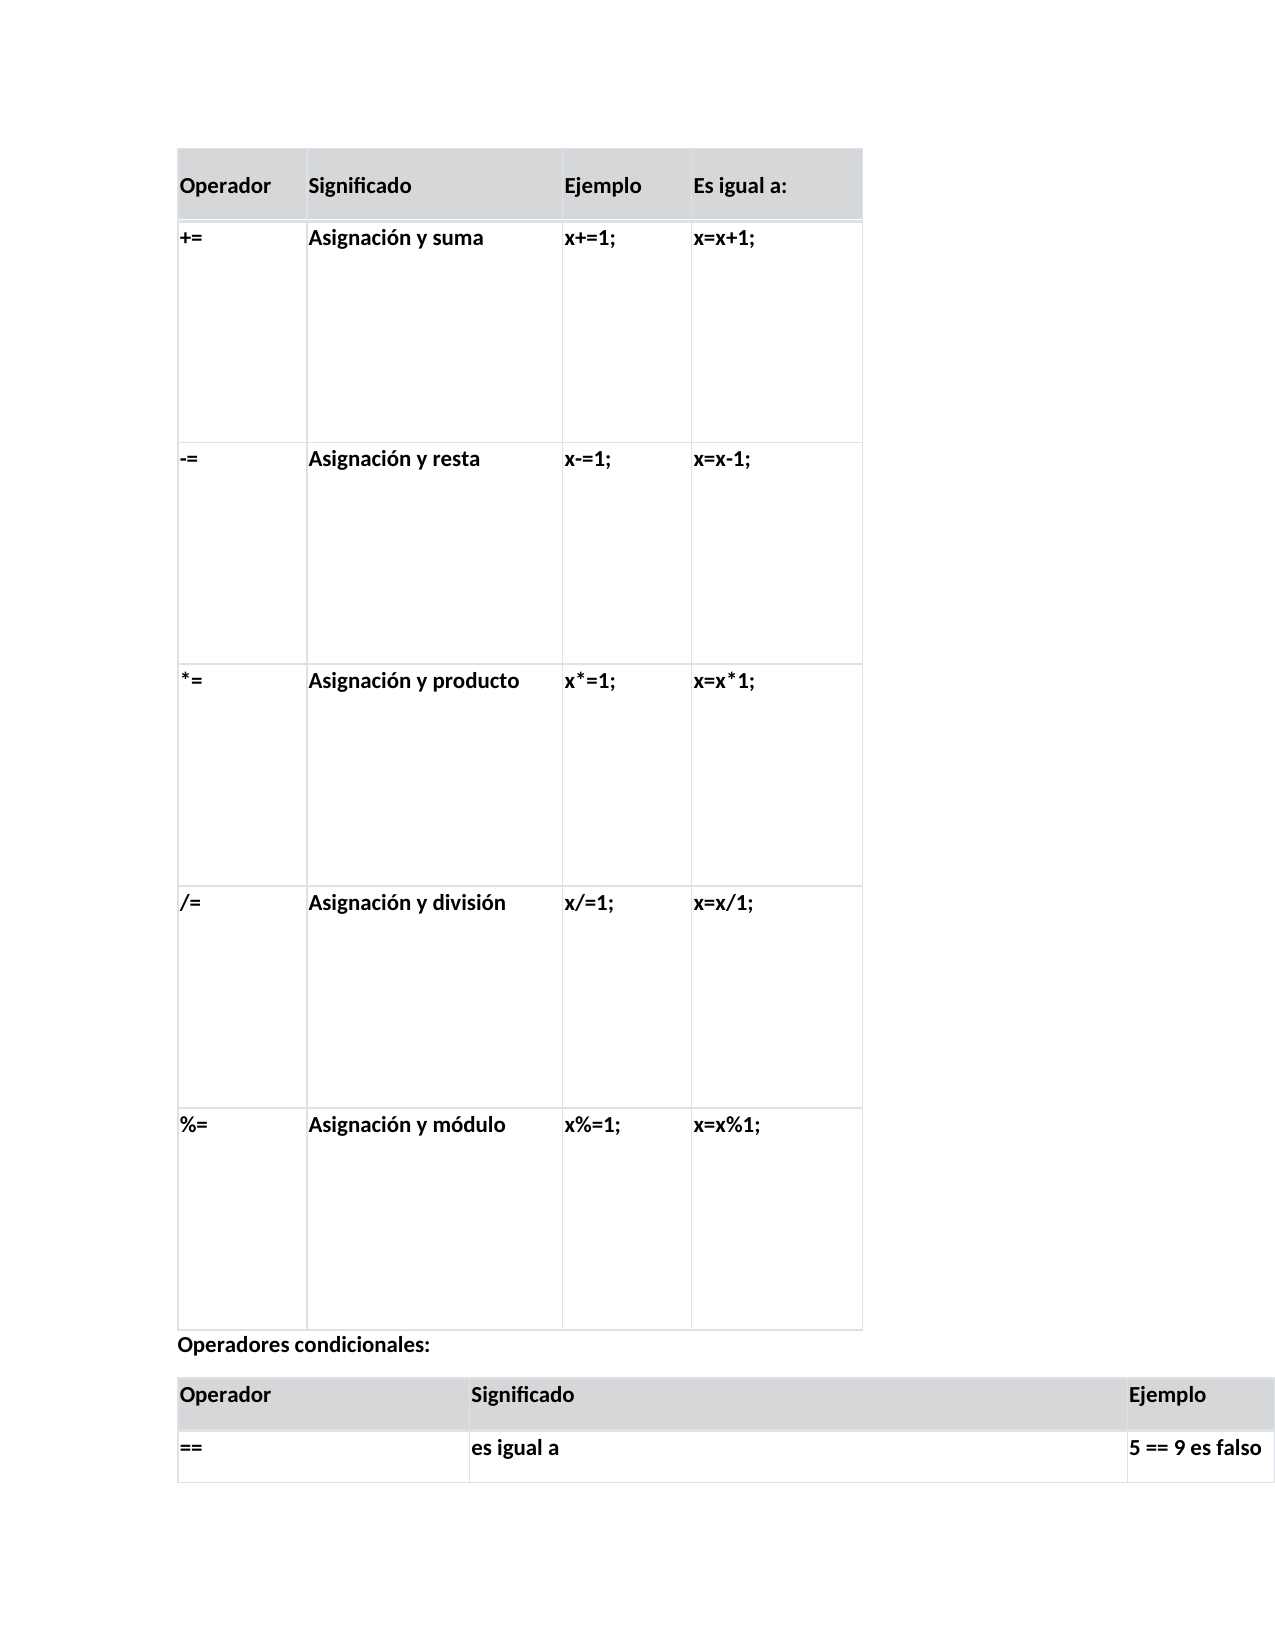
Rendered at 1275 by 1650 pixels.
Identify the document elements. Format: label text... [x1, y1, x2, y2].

text Operadores condicionales: [177, 1330, 1098, 1358]
table_cell %= [179, 1109, 306, 1329]
table_cell x%=1; [563, 1109, 691, 1329]
table_cell /= [179, 887, 306, 1107]
table_cell x-=1; [563, 443, 691, 663]
table_cell x+=1; [563, 223, 691, 441]
table_cell += [179, 223, 306, 441]
table_cell 5 == 9 es falso [1128, 1432, 1274, 1482]
table_header Significado [470, 1379, 1127, 1429]
table_cell x=x*1; [692, 665, 862, 885]
table_cell == [179, 1432, 469, 1482]
table_cell x=x+1; [692, 223, 862, 441]
table_cell Asignación y suma [308, 223, 562, 441]
table_cell -= [179, 443, 306, 663]
table_cell *= [179, 665, 306, 885]
table_cell Asignación y producto [308, 665, 562, 885]
table_header Ejemplo [563, 149, 691, 219]
table_header Operador [179, 1379, 469, 1429]
table_header Operador [179, 149, 306, 219]
table_cell Asignación y módulo [308, 1109, 562, 1329]
table_cell es igual a [470, 1432, 1127, 1482]
table_header Significado [308, 149, 562, 219]
table_cell x/=1; [563, 887, 691, 1107]
table_cell Asignación y resta [308, 443, 562, 663]
table_cell x*=1; [563, 665, 691, 885]
table_header Ejemplo [1128, 1379, 1274, 1429]
table_cell Asignación y división [308, 887, 562, 1107]
table_cell x=x/1; [692, 887, 862, 1107]
table_cell x=x-1; [692, 443, 862, 663]
table_header Es igual a: [692, 149, 862, 219]
table_cell x=x%1; [692, 1109, 862, 1329]
